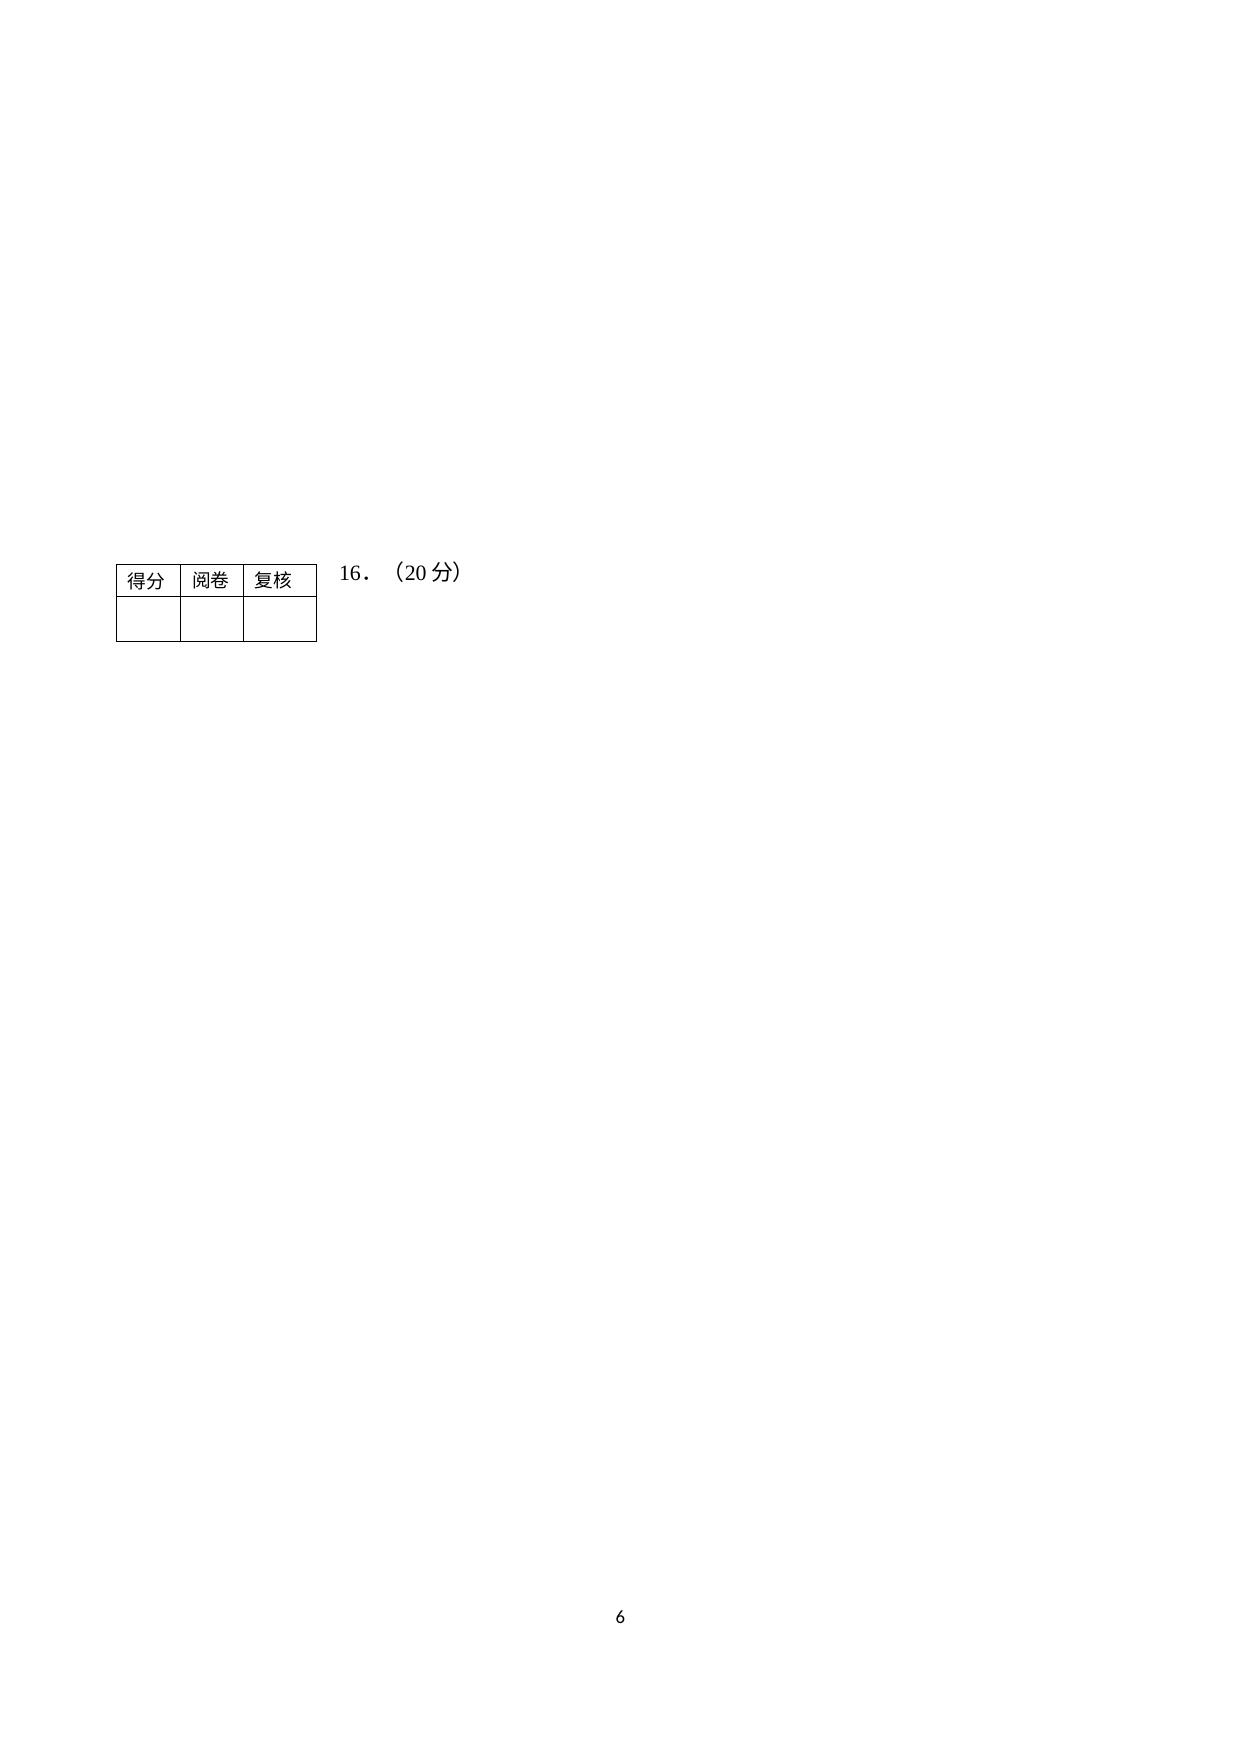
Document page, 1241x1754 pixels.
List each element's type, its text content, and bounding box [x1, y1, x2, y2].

text 16．（20分） [112, 555, 1087, 587]
